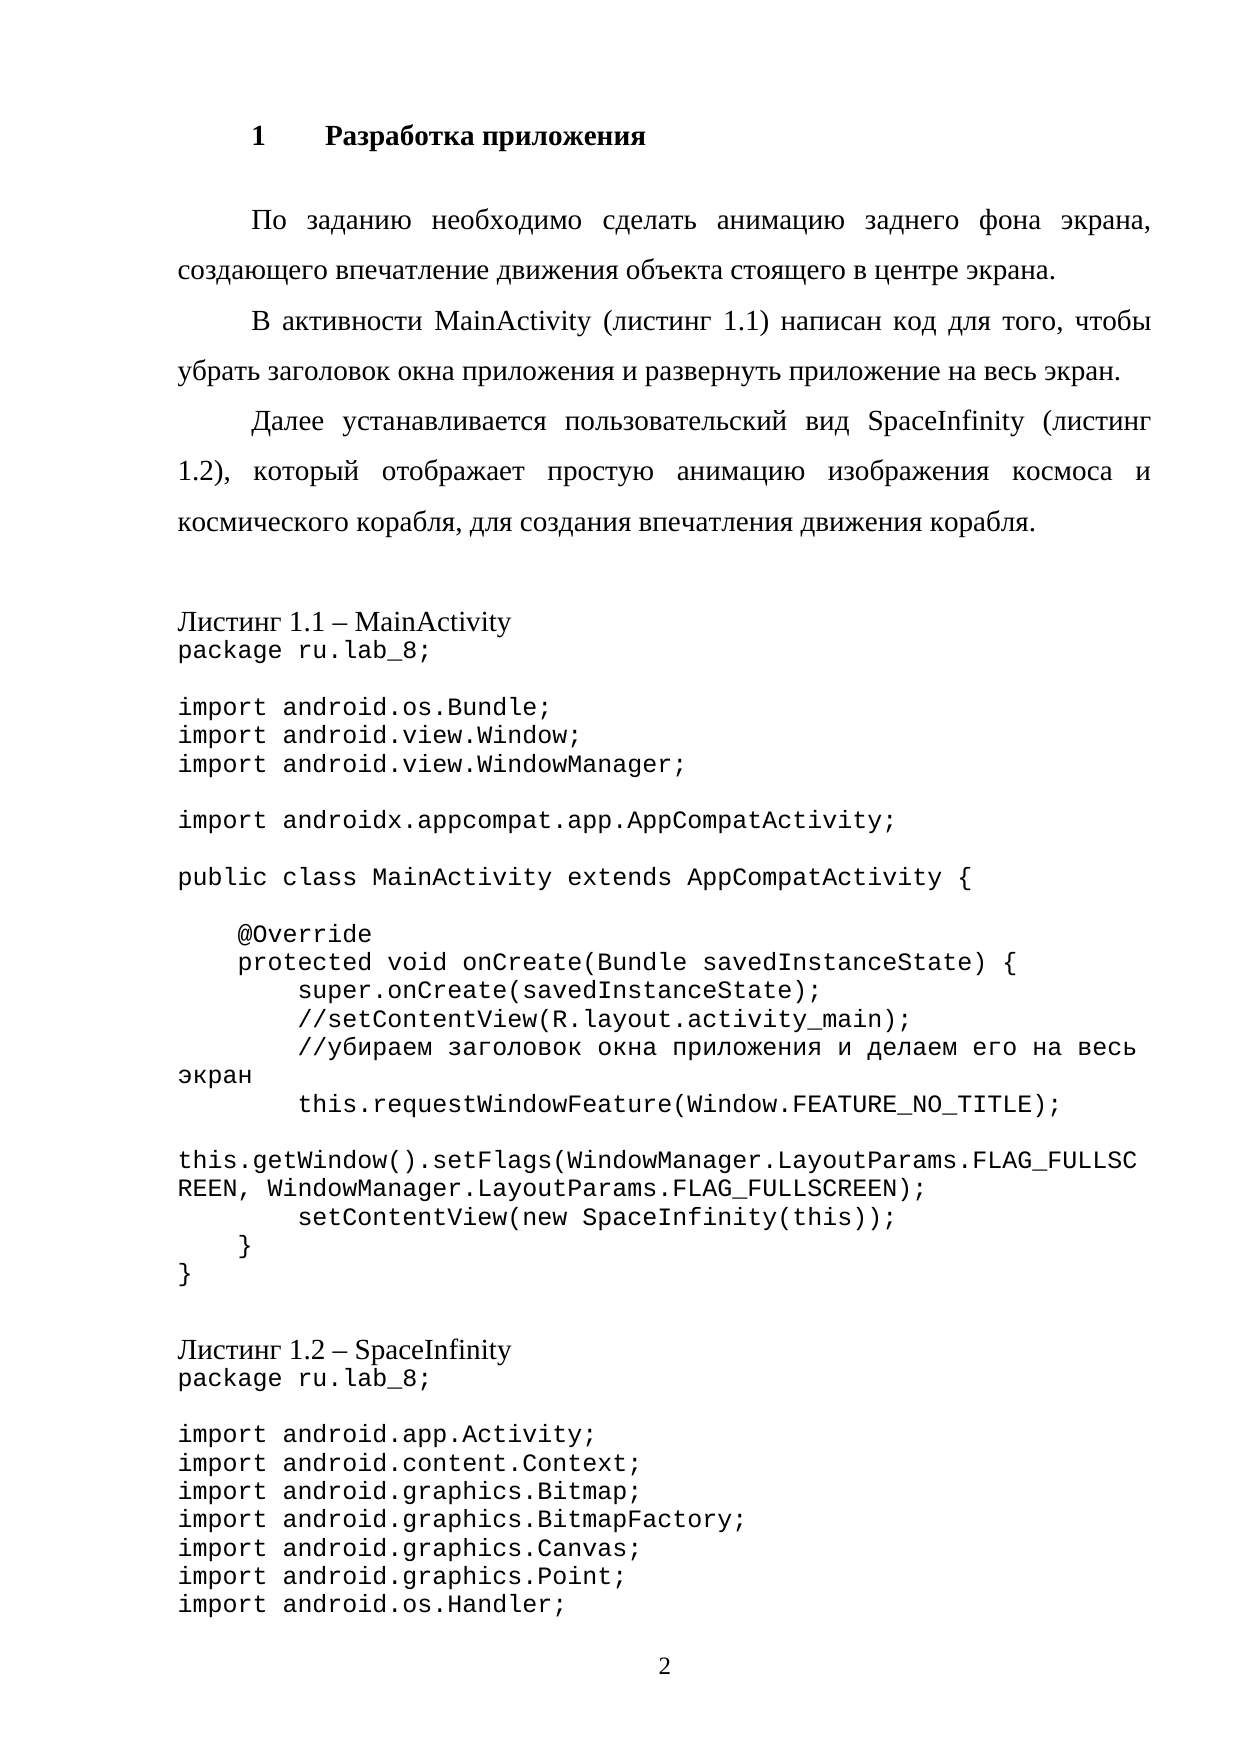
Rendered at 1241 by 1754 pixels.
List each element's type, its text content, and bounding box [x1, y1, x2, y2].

text package ru.lab_8; import android.os.Bundle; import android.view.Window; import android.view.WindowManager; import androidx.appcompat.app.AppCompatActivity; public class MainActivity extends AppCompatActivity { @Override protected void onCreate(Bundle savedInstanceState) { super.onCreate(savedInstanceState); //setContentView(R.layout.activity_main); //убираем заголовок окна приложения и делаем его на весь экран this.requestWindowFeature(Window.FEATURE_NO_TITLE); this.getWindow().setFlags(WindowManager.LayoutParams.FLAG_FULLSCREEN, WindowManager.LayoutParams.FLAG_FULLSCREEN); setContentView(new SpaceInfinity(this)); } } [177, 638, 1152, 1289]
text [177, 1365, 1152, 1620]
text По заданию необходимо cделать анимацию заднего фона экрана, создающего впечатление движения объекта стоящего в центре экрана. [177, 202, 1152, 286]
list Разработка приложения [177, 118, 1152, 152]
text Далее устанавливается пользовательский вид SpaceInfinity (листинг 1.2), который отображает простую анимацию изображения космоса и космического корабля, для создания впечатления движения корабля. [177, 403, 1152, 537]
text Листинг 1.1 – MainActivity [177, 604, 1152, 638]
text Листинг 1.2 – SpaceInfinity [177, 1332, 1152, 1365]
text В активности MainActivity (листинг 1.1) написан код для того, чтобы убрать заголовок окна приложения и развернуть приложение на весь экран. [177, 303, 1152, 386]
